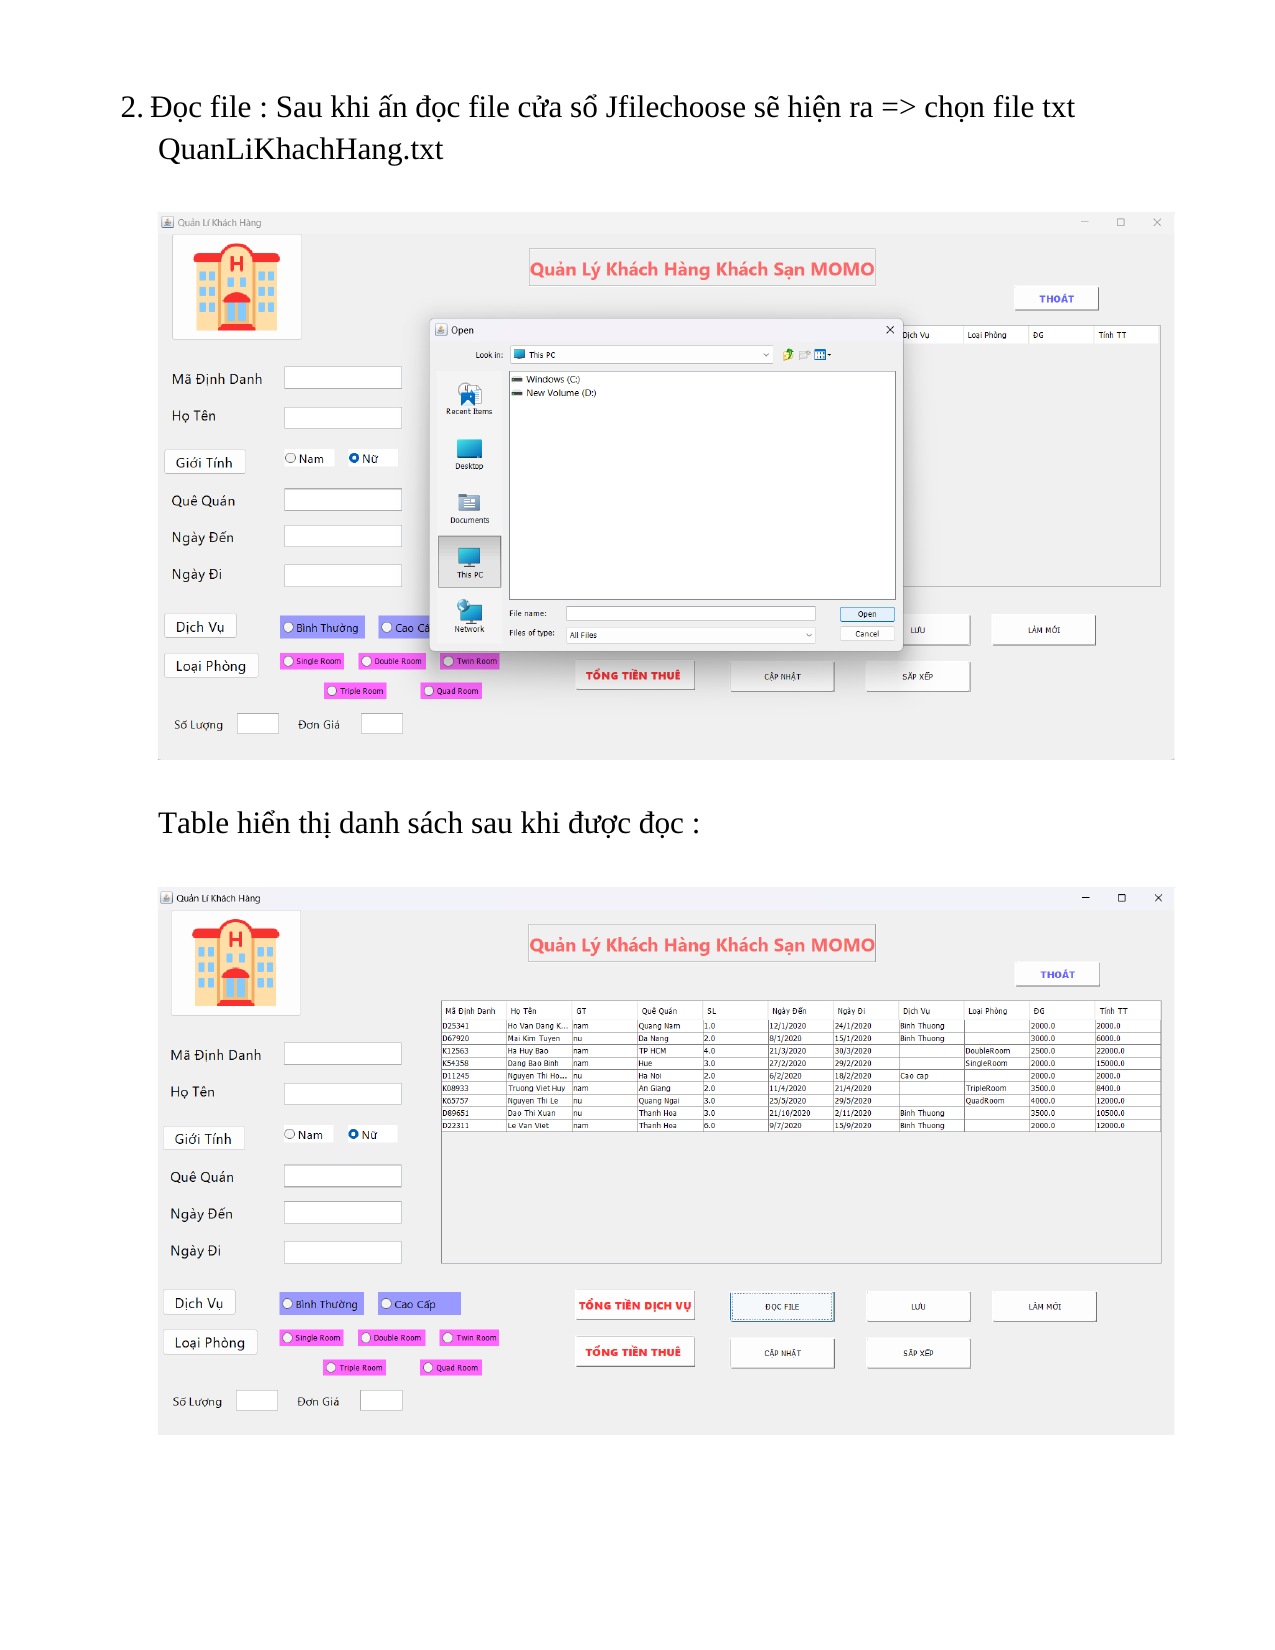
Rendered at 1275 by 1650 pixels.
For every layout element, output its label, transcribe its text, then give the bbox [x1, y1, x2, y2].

list Đọc file : Sau khi ấn đọc file cửa sổ Jfilechoose sẽ hiện ra => chọn file txt QuanLiKhachHang.txt [120, 89, 1167, 166]
picture [157, 887, 1175, 1435]
list Table hiển thị danh sách sau khi được đọc : [158, 805, 1167, 841]
picture [157, 212, 1175, 760]
